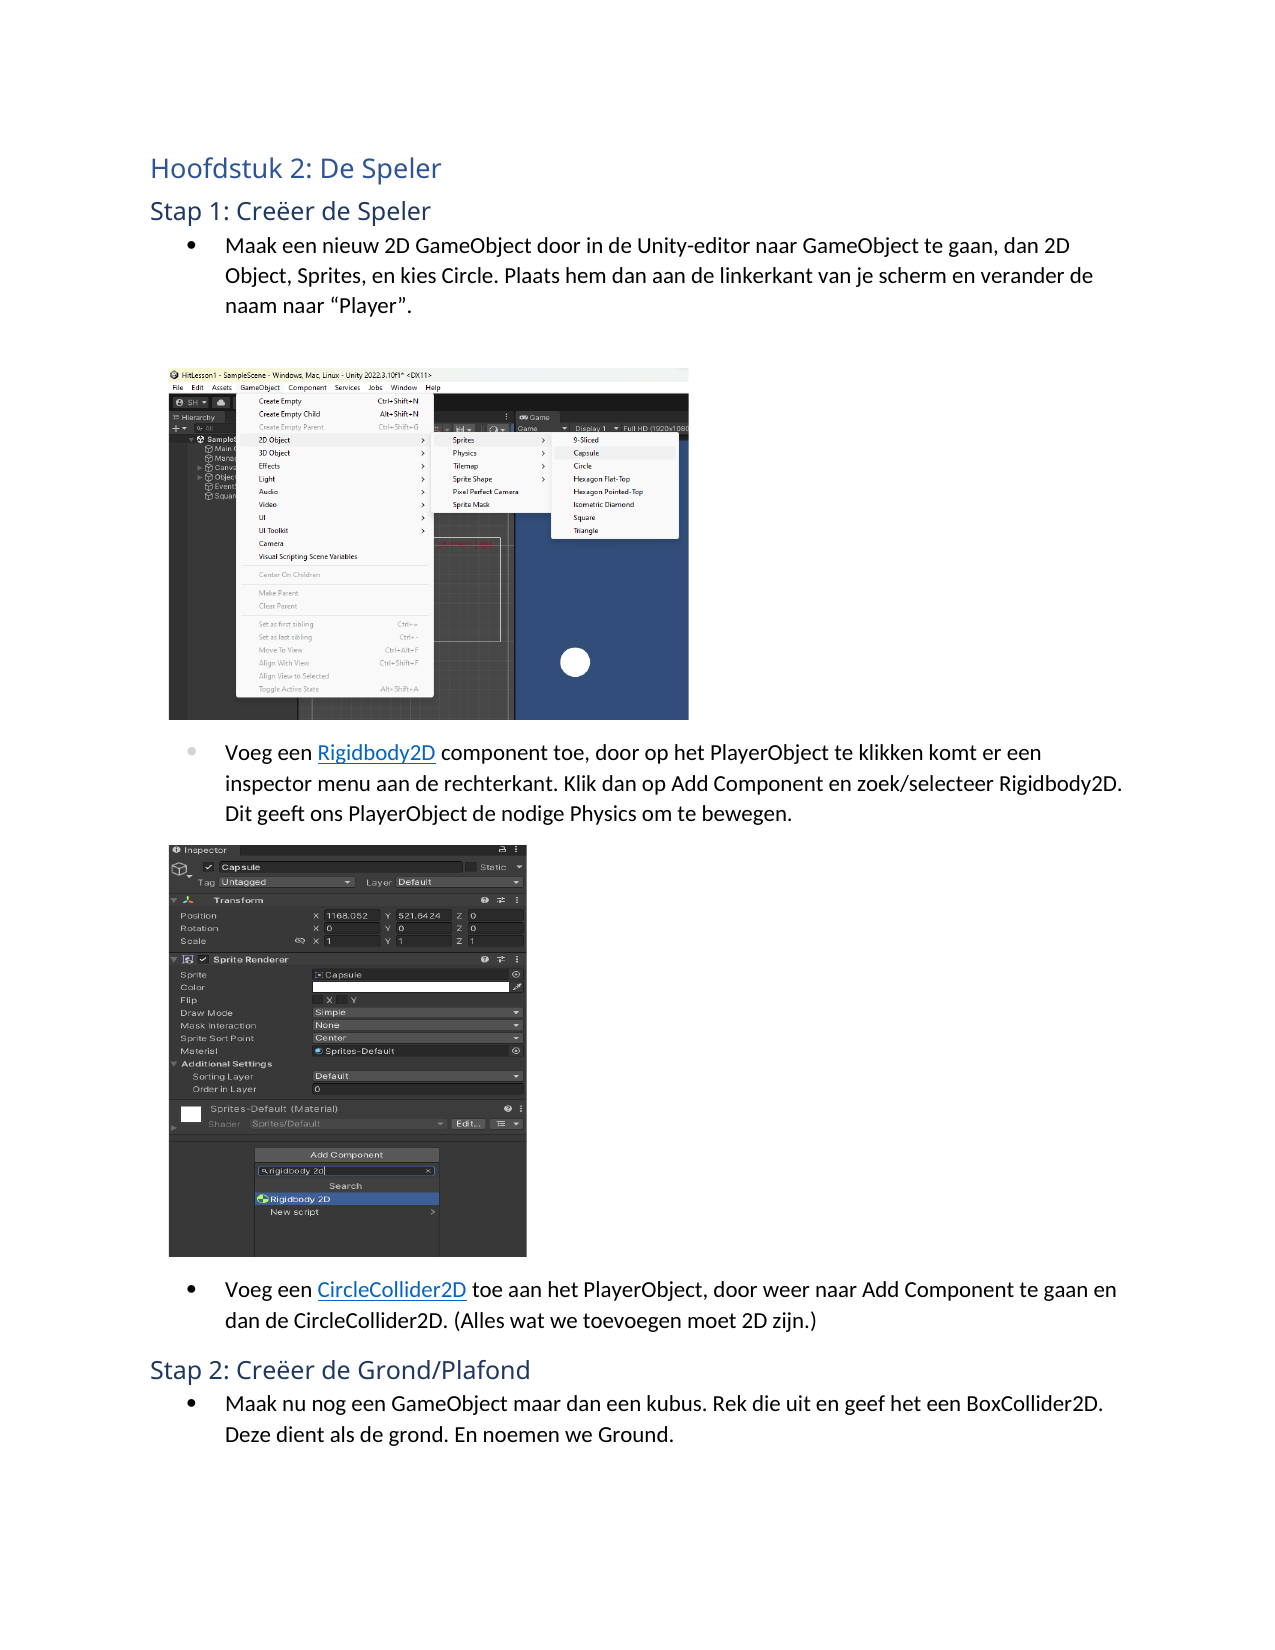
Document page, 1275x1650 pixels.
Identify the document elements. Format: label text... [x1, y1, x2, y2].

list Maak een nieuw 2D GameObject door in de Unity-editor naar GameObject te gaan, dan 2D Object, Sprites, en kies Circle. Plaats hem dan aan de linkerkant van je scherm en verander de naam naar “Player”. [187, 231, 1125, 319]
subtitle Stap 1: Creëer de Speler [150, 194, 1125, 228]
list Voeg een CircleCollider2D toe aan het PlayerObject, door weer naar Add Component te gaan en dan de CircleCollider2D. (Alles wat we toevoegen moet 2D zijn.) [187, 1276, 1125, 1334]
list Voeg een Rigidbody2D component toe, door op het PlayerObject te klikken komt er een inspector menu aan de rechterkant. Klik dan op Add Component en zoek/selecteer Rigidbody2D. Dit geeft ons PlayerObject de nodige Physics om te bewegen. [187, 738, 1125, 827]
subtitle Stap 2: Creëer de Grond/Plafond [150, 1353, 1125, 1387]
subtitle Hoofdstuk 2: De Speler [150, 150, 1125, 187]
list Maak nu nog een GameObject maar dan een kubus. Rek die uit en geef het een BoxCollider2D. Deze dient als de grond. En noemen we Ground. [187, 1389, 1125, 1448]
